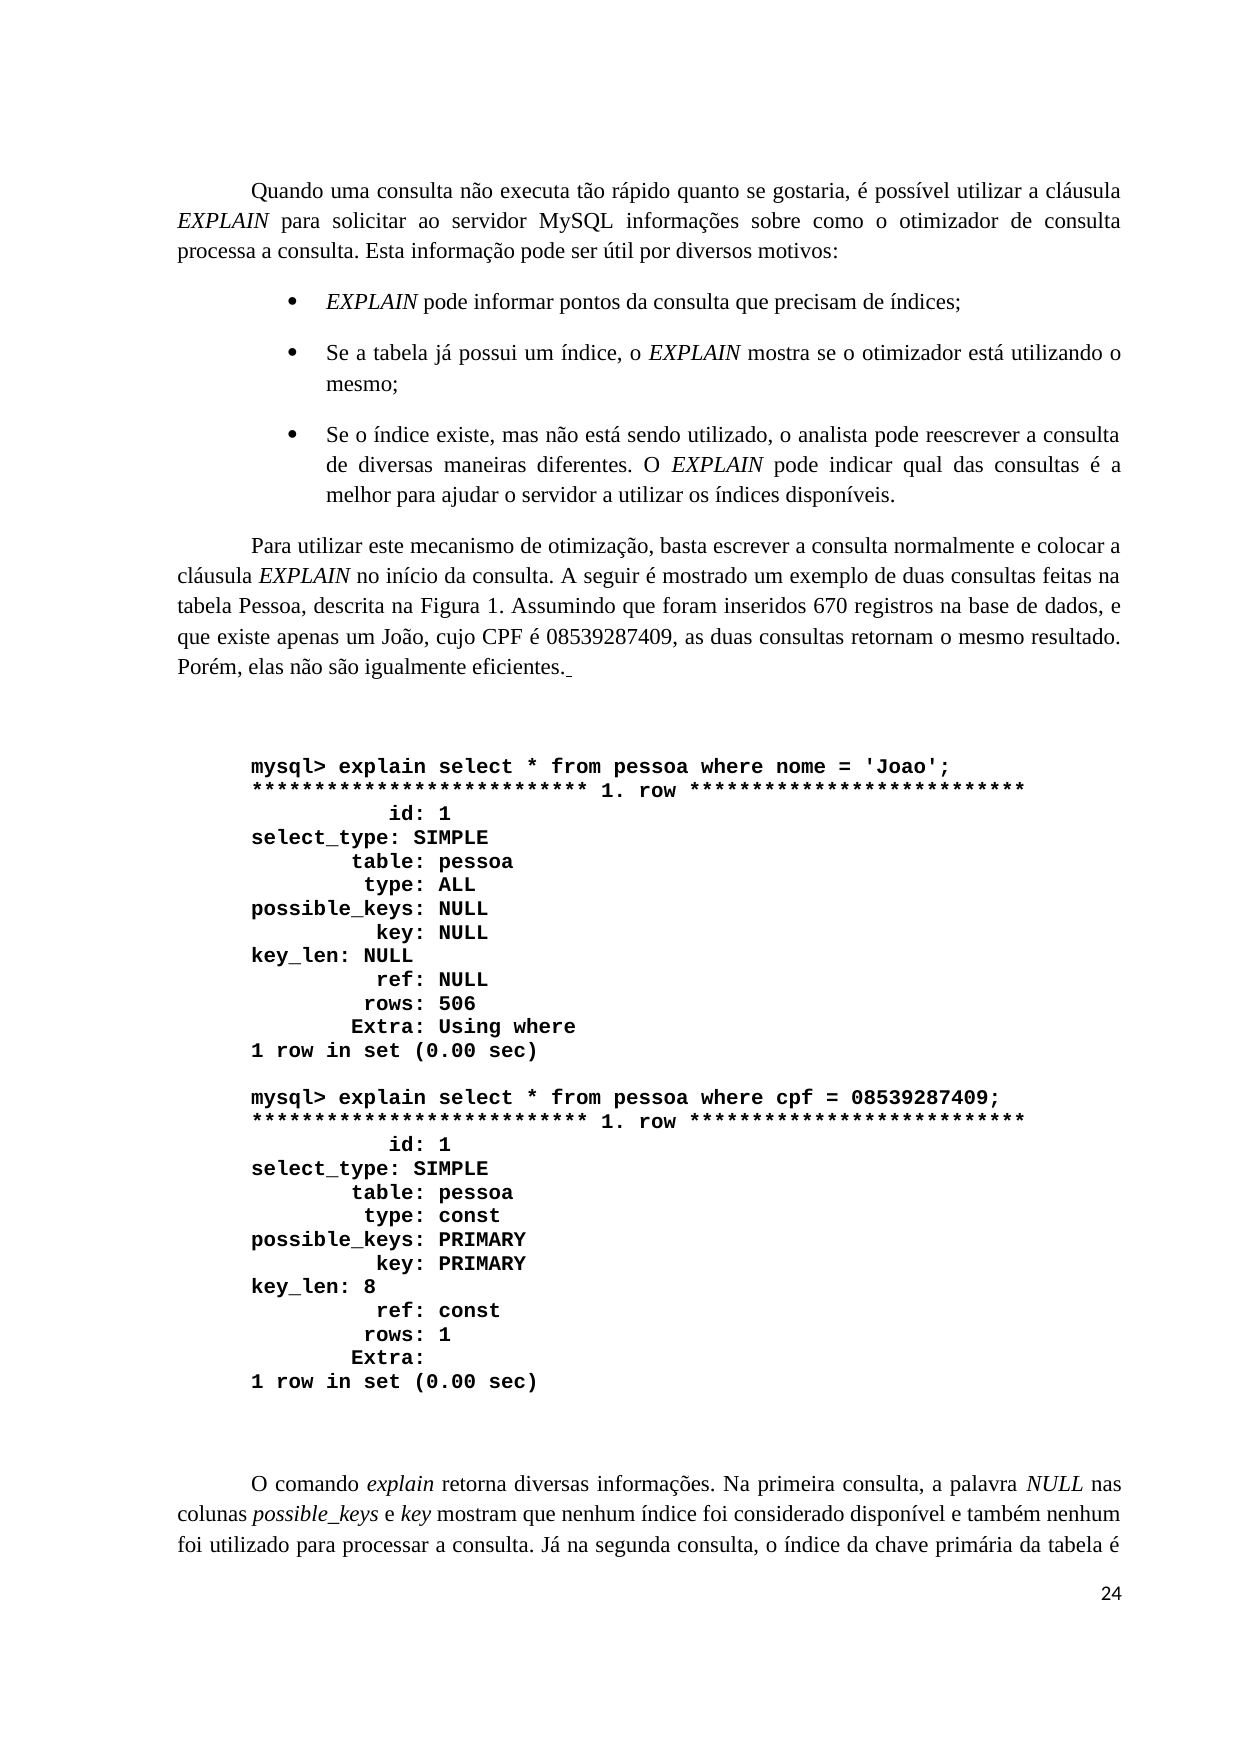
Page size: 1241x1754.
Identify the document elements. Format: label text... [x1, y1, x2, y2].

list Se a tabela já possui um índice, o EXPLAIN mostra se o otimizador está utilizando o mesmo; [288, 339, 1122, 396]
list Se o índice existe, mas não está sendo utilizado, o analista pode reescrever a consulta de diversas maneiras diferentes. O EXPLAIN pode indicar qual das consultas é a melhor para ajudar o servidor a utilizar os índices disponíveis. [288, 421, 1122, 507]
list Quando uma consulta não executa tão rápido quanto se gostaria, é possível utilizar a cláusula EXPLAIN para solicitar ao servidor MySQL informações sobre como o otimizador de consulta processa a consulta. Esta informação pode ser útil por diversos motivos: [177, 177, 1122, 264]
list EXPLAIN pode informar pontos da consulta que precisam de índices; [288, 288, 1122, 315]
table_header mysql> explain select * from pessoa where nome = 'Joao'; *************************** 1. row *************************** id: 1 select_type: SIMPLE table: pessoa type: ALL possible_keys: NULL key: NULL key_len: NULL ref: NULL rows: 506 Extra: Using where 1 row in set (0.00 sec) mysql> explain select * from pessoa where cpf = 08539287409; *************************** 1. row *************************** id: 1 select_type: SIMPLE table: pessoa type: const possible_keys: PRIMARY key: PRIMARY key_len: 8 ref: const rows: 1 Extra: 1 row in set (0.00 sec) [240, 756, 1133, 1418]
